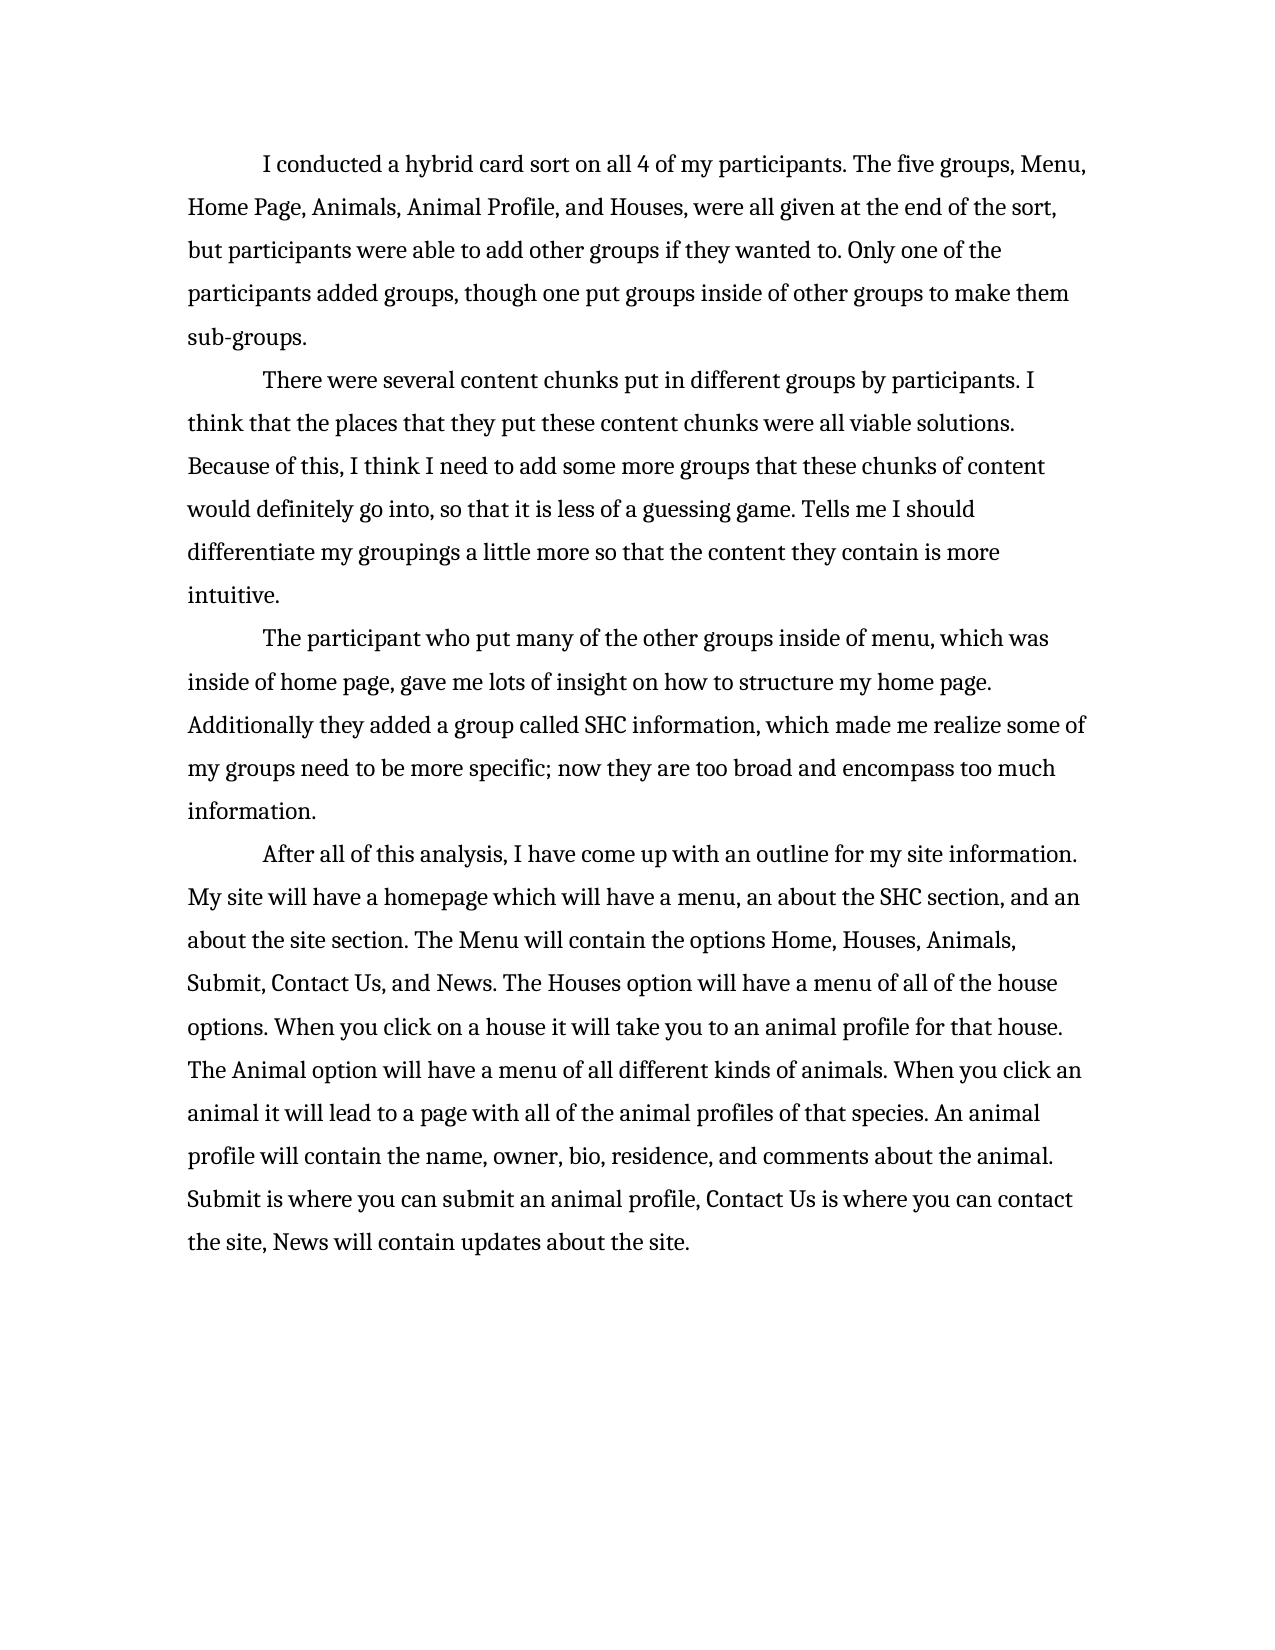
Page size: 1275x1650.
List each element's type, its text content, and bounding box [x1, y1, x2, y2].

text The participant who put many of the other groups inside of menu, which was inside of home page, gave me lots of insight on how to structure my home page. Additionally they added a group called SHC information, which made me realize some of my groups need to be more specific; now they are too broad and encompass too much information. [187, 624, 1087, 826]
text After all of this analysis, I have come up with an outline for my site information. My site will have a homepage which will have a menu, an about the SHC section, and an about the site section. The Menu will contain the options Home, Houses, Animals, Submit, Contact Us, and News. The Houses option will have a menu of all of the house options. When you click on a house it will take you to an animal profile for that house. The Animal option will have a menu of all different kinds of animals. When you click an animal it will lead to a page with all of the animal profiles of that species. An animal profile will contain the name, owner, bio, residence, and comments about the animal. Submit is where you can submit an animal profile, Contact Us is where you can contact the site, News will contain updates about the site. [187, 840, 1087, 1257]
text I conducted a hybrid card sort on all 4 of my participants. The five groups, Menu, Home Page, Animals, Animal Profile, and Houses, were all given at the end of the sort, but participants were able to add other groups if they wanted to. Only one of the participants added groups, though one put groups inside of other groups to make them sub-groups. [187, 150, 1087, 351]
text There were several content chunks put in different groups by participants. I think that the places that they put these content chunks were all viable solutions. Because of this, I think I need to add some more groups that these chunks of content would definitely go into, so that it is less of a guessing game. Tells me I should differentiate my groupings a little more so that the content they contain is more intuitive. [187, 366, 1087, 610]
